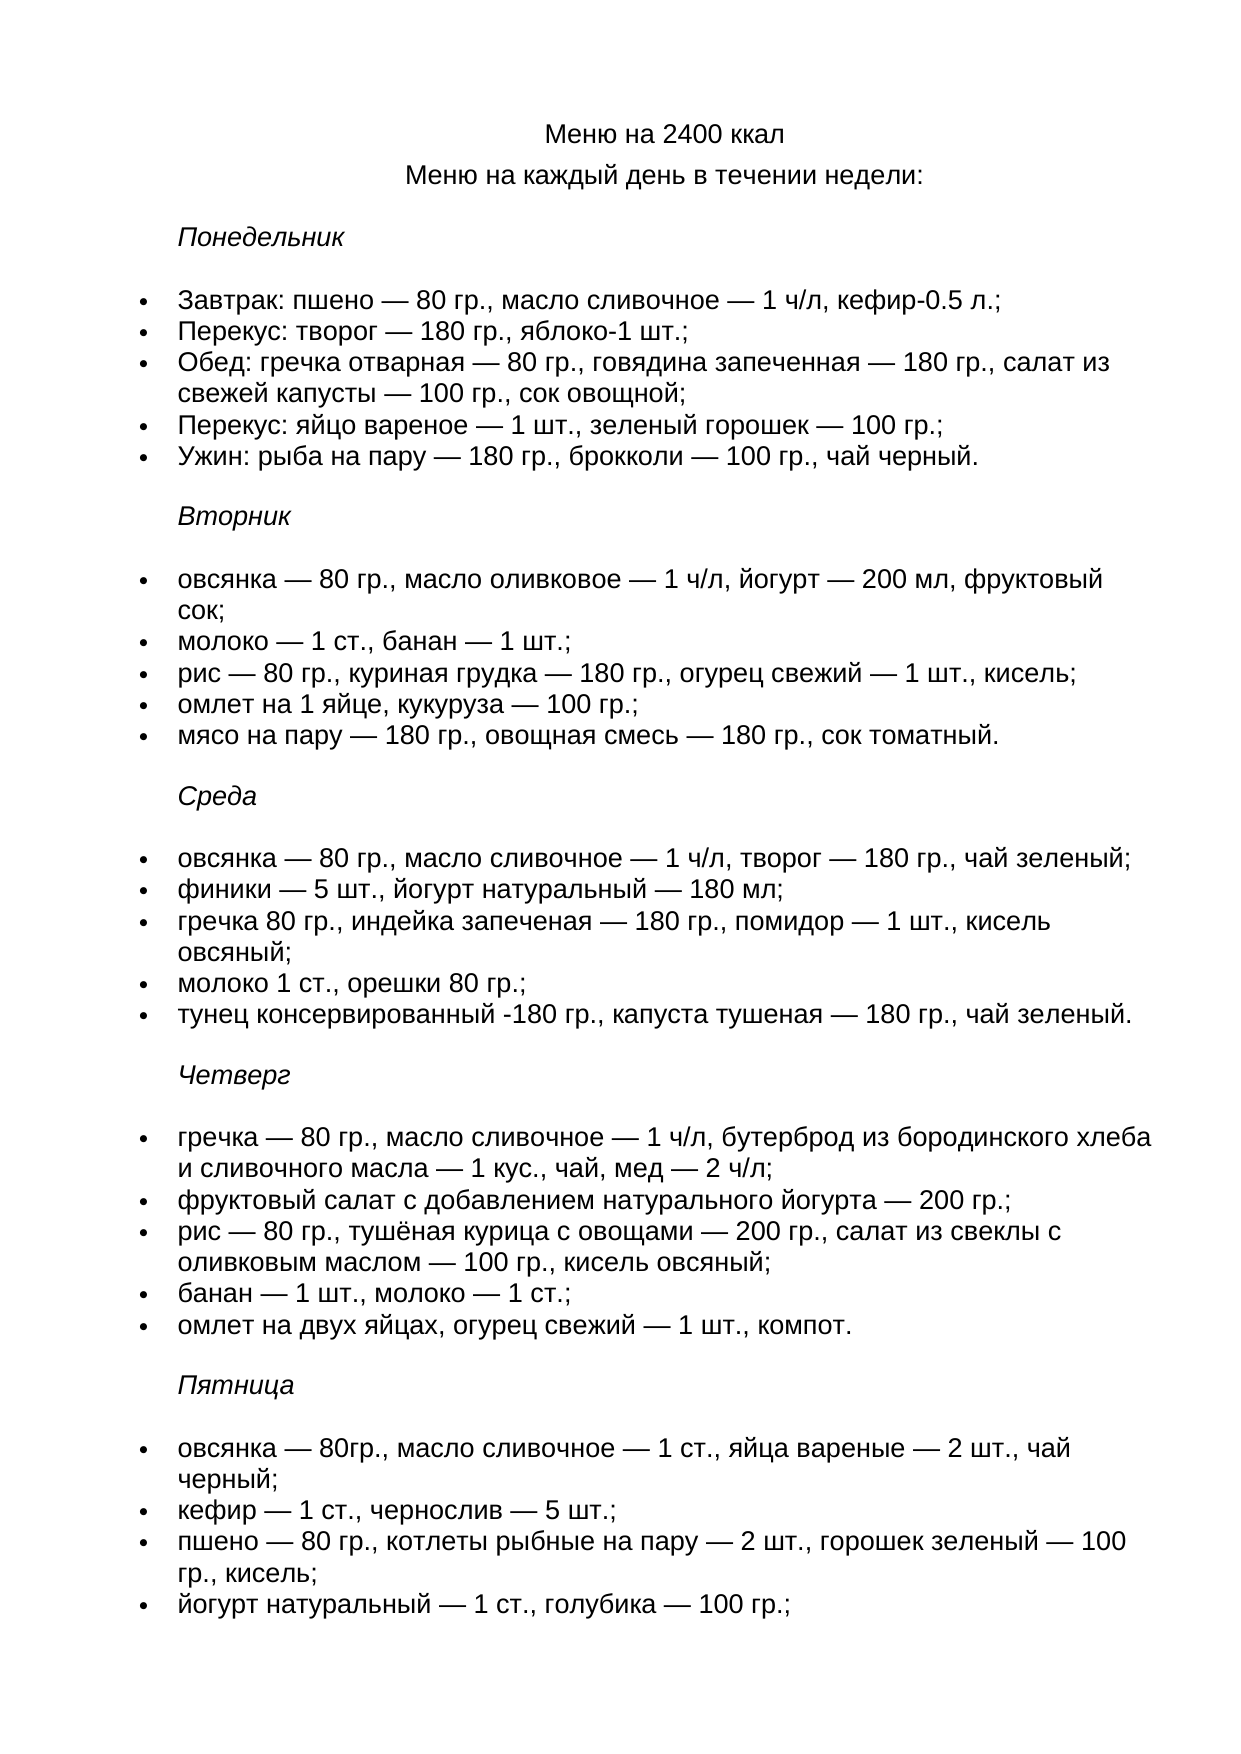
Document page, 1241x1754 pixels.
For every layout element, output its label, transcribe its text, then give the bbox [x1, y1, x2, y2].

list рис — 80 гр., куриная грудка — 180 гр., огурец свежий — 1 шт., кисель; [140, 657, 1152, 688]
list банан — 1 шт., молоко — 1 ст.; [140, 1277, 1152, 1309]
list гречка — 80 гр., масло сливочное — 1 ч/л, бутерброд из бородинского хлеба и сливочного масла — 1 кус., чай, мед — 2 ч/л; [140, 1121, 1152, 1184]
list Обед: гречка отварная — 80 гр., говядина запеченная — 180 гр., салат из свежей капусты — 100 гр., сок овощной; [140, 346, 1152, 409]
list рис — 80 гр., тушёная курица с овощами — 200 гр., салат из свеклы с оливковым маслом — 100 гр., кисель овсяный; [140, 1215, 1152, 1277]
list Завтрак: пшено — 80 гр., масло сливочное — 1 ч/л, кефир-0.5 л.; [140, 284, 1152, 315]
list тунец консервированный -180 гр., капуста тушеная — 180 гр., чай зеленый. [140, 998, 1152, 1029]
list Ужин: рыба на пару — 180 гр., брокколи — 100 гр., чай черный. [140, 440, 1152, 471]
text Четверг [177, 1059, 1152, 1090]
list финики — 5 шт., йогурт натуральный — 180 мл; [140, 873, 1152, 904]
title Меню на 2400 ккал [177, 118, 1152, 149]
list гречка 80 гр., индейка запеченая — 180 гр., помидор — 1 шт., кисель овсяный; [140, 904, 1152, 967]
text Вторник [177, 500, 1152, 532]
list Перекус: творог — 180 гр., яблоко-1 шт.; [140, 315, 1152, 346]
list овсянка — 80гр., масло сливочное — 1 ст., яйца вареные — 2 шт., чай черный; [140, 1432, 1152, 1494]
list омлет на 1 яйце, кукуруза — 100 гр.; [140, 688, 1152, 719]
list овсянка — 80 гр., масло сливочное — 1 ч/л, творог — 180 гр., чай зеленый; [140, 842, 1152, 873]
text Понедельник [177, 221, 1152, 252]
list йогурт натуральный — 1 ст., голубика — 100 гр.; [140, 1588, 1152, 1619]
list фруктовый салат с добавлением натурального йогурта — 200 гр.; [140, 1184, 1152, 1215]
list Перекус: яйцо вареное — 1 шт., зеленый горошек — 100 гр.; [140, 409, 1152, 440]
list овсянка — 80 гр., масло оливковое — 1 ч/л, йогурт — 200 мл, фруктовый сок; [140, 563, 1152, 625]
list пшено — 80 гр., котлеты рыбные на пару — 2 шт., горошек зеленый — 100 гр., кисель; [140, 1525, 1152, 1588]
list кефир — 1 ст., чернослив — 5 шт.; [140, 1494, 1152, 1525]
list молоко — 1 ст., банан — 1 шт.; [140, 625, 1152, 657]
text Среда [177, 779, 1152, 811]
text Пятница [177, 1369, 1152, 1400]
list мясо на пару — 180 гр., овощная смесь — 180 гр., сок томатный. [140, 719, 1152, 750]
text Меню на каждый день в течении недели: [177, 159, 1152, 190]
list молоко 1 ст., орешки 80 гр.; [140, 967, 1152, 998]
list омлет на двух яйцах, огурец свежий — 1 шт., компот. [140, 1309, 1152, 1340]
